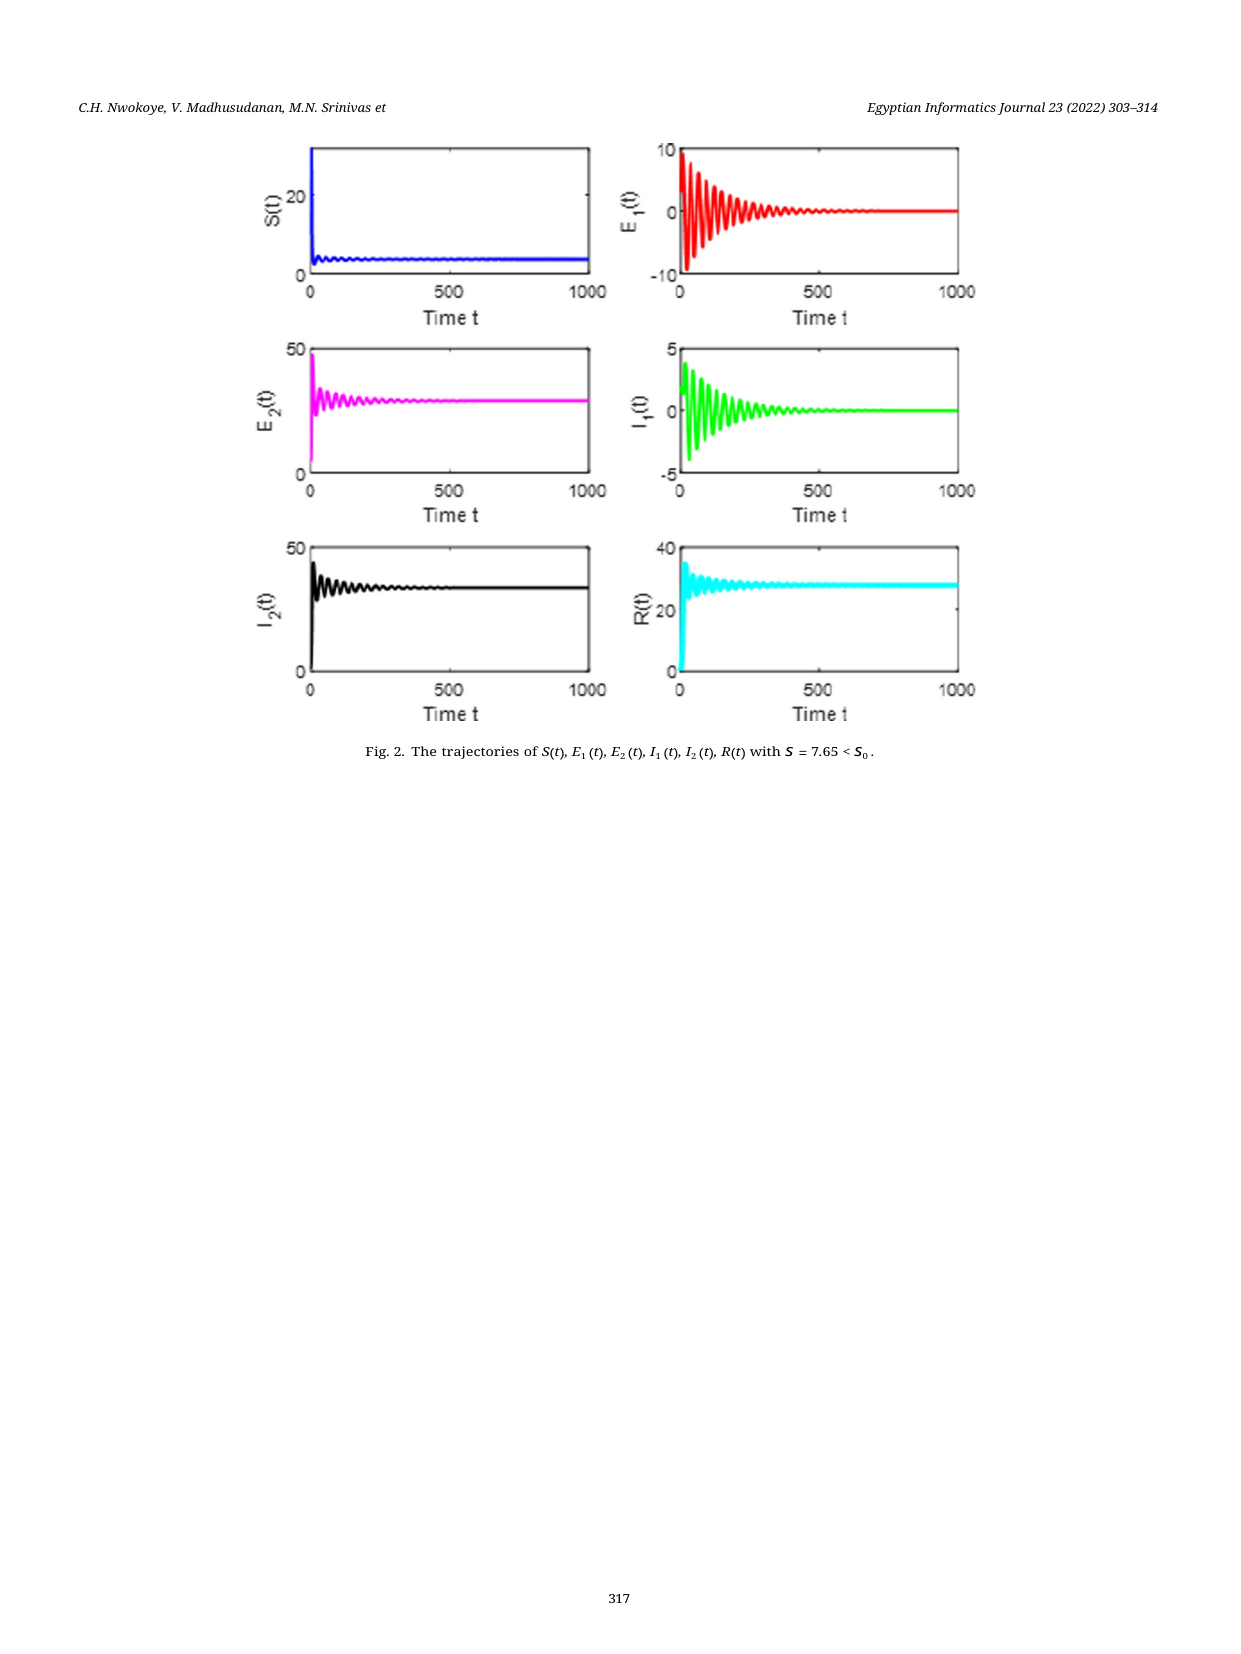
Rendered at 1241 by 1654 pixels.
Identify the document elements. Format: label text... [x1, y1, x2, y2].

text Fig. 2. The trajectories of S(t), E1 (t), E2 (t), I1 (t), I2 (t), R(t) with s = 7.65 < s0 . [67, 739, 1174, 764]
picture [255, 143, 976, 721]
